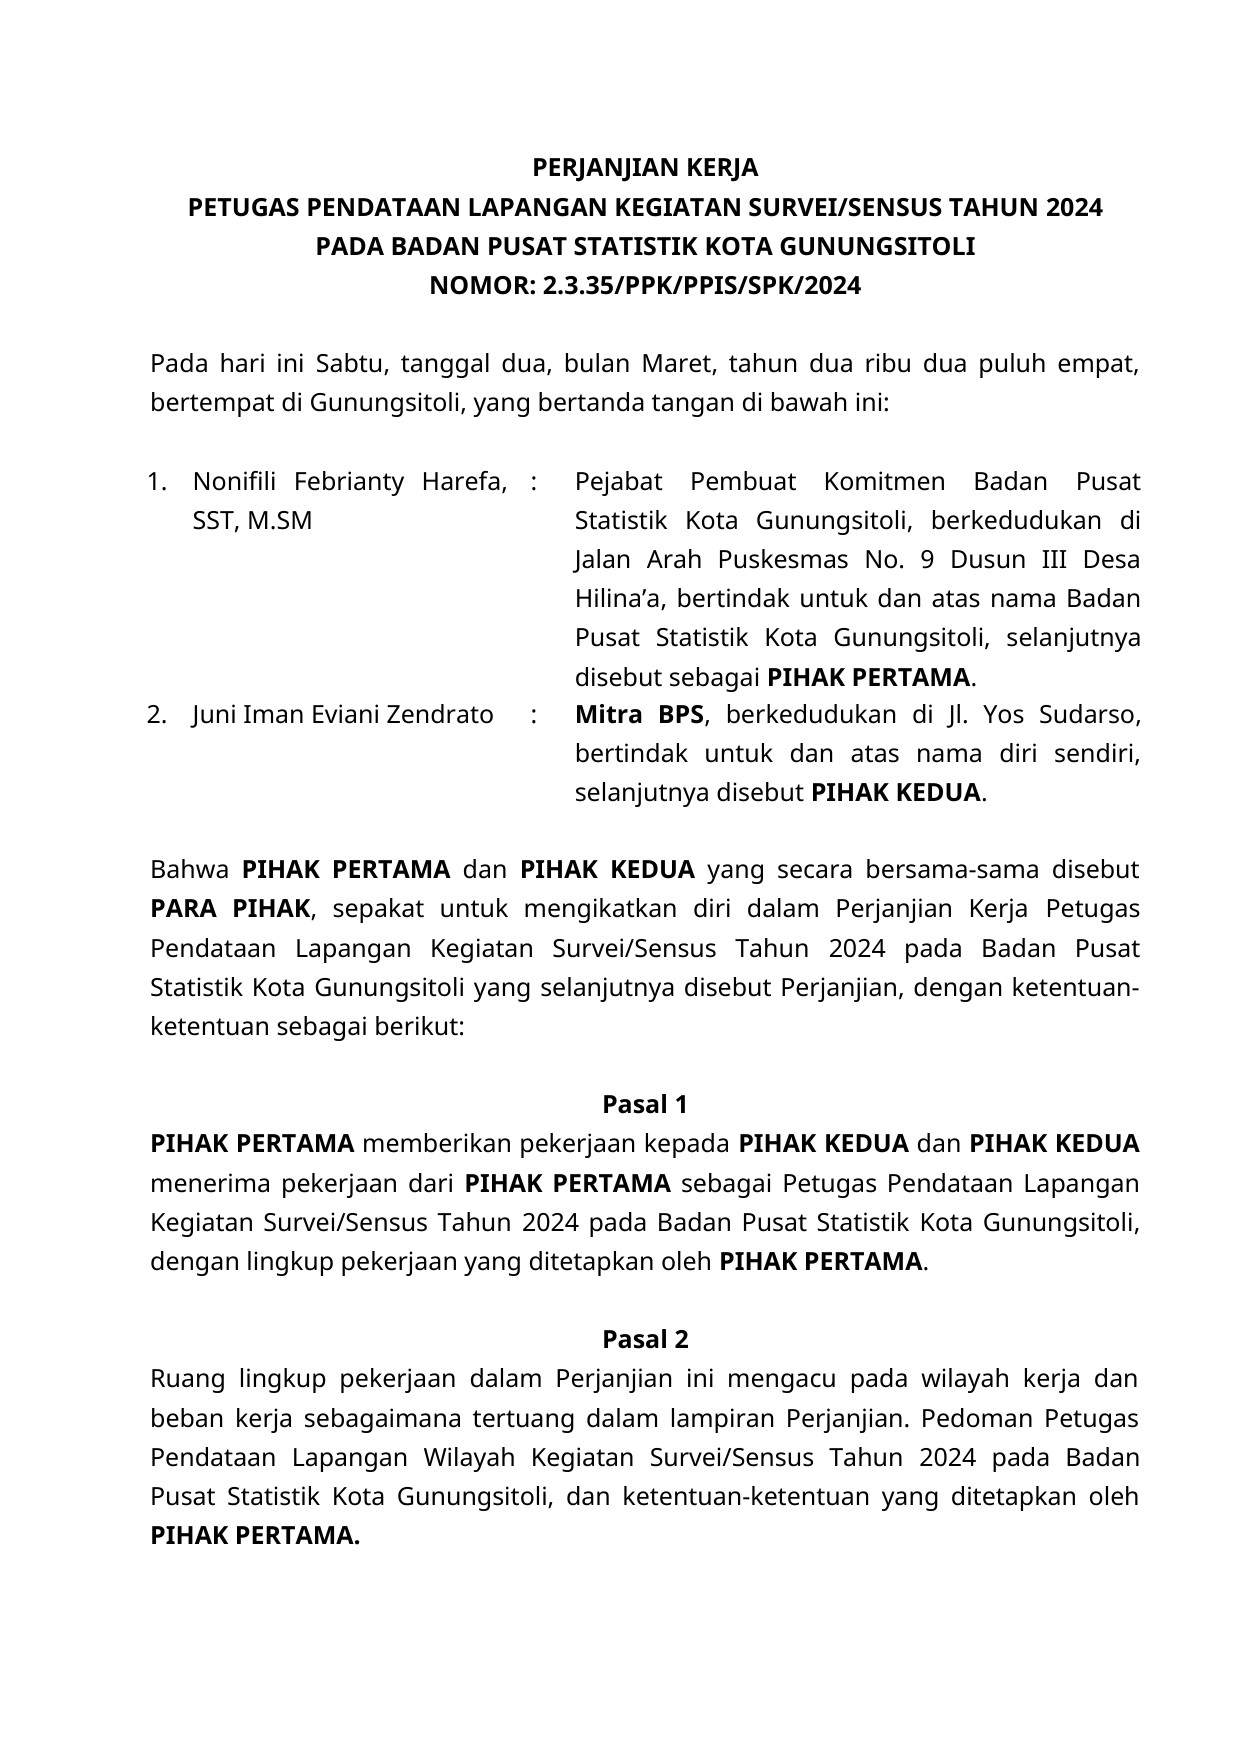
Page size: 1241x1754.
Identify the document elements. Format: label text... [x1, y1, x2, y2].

text PERJANJIAN KERJA [150, 150, 1140, 184]
text Ruang lingkup pekerjaan dalam Perjanjian ini mengacu pada wilayah kerja dan beban kerja sebagaimana tertuang dalam lampiran Perjanjian. Pedoman Petugas Pendataan Lapangan Wilayah Kegiatan Survei/Sensus Tahun 2024 pada Badan Pusat Statistik Kota Gunungsitoli, dan ketentuan-ketentuan yang ditetapkan oleh PIHAK PERTAMA. [150, 1361, 1140, 1552]
text Pasal 1 [150, 1087, 1140, 1121]
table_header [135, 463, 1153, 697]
text Pada hari ini Sabtu, tanggal dua, bulan Maret, tahun dua ribu dua puluh empat, bertempat di Gunungsitoli, yang bertanda tangan di bawah ini: [150, 346, 1140, 419]
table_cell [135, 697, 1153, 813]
text PIHAK PERTAMA memberikan pekerjaan kepada PIHAK KEDUA dan PIHAK KEDUA menerima pekerjaan dari PIHAK PERTAMA sebagai Petugas Pendataan Lapangan Kegiatan Survei/Sensus Tahun 2024 pada Badan Pusat Statistik Kota Gunungsitoli, dengan lingkup pekerjaan yang ditetapkan oleh PIHAK PERTAMA. [150, 1126, 1140, 1278]
text Bahwa PIHAK PERTAMA dan PIHAK KEDUA yang secara bersama-sama disebut PARA PIHAK, sepakat untuk mengikatkan diri dalam Perjanjian Kerja Petugas Pendataan Lapangan Kegiatan Survei/Sensus Tahun 2024 pada Badan Pusat Statistik Kota Gunungsitoli yang selanjutnya disebut Perjanjian, dengan ketentuan-ketentuan sebagai berikut: [150, 852, 1140, 1043]
text NOMOR: 2.3.35/PPK/PPIS/SPK/2024 [150, 267, 1140, 302]
text PETUGAS PENDATAAN LAPANGAN KEGIATAN SURVEI/SENSUS TAHUN 2024 PADA BADAN PUSAT STATISTIK KOTA GUNUNGSITOLI [150, 189, 1140, 262]
text Pasal 2 [150, 1322, 1140, 1356]
